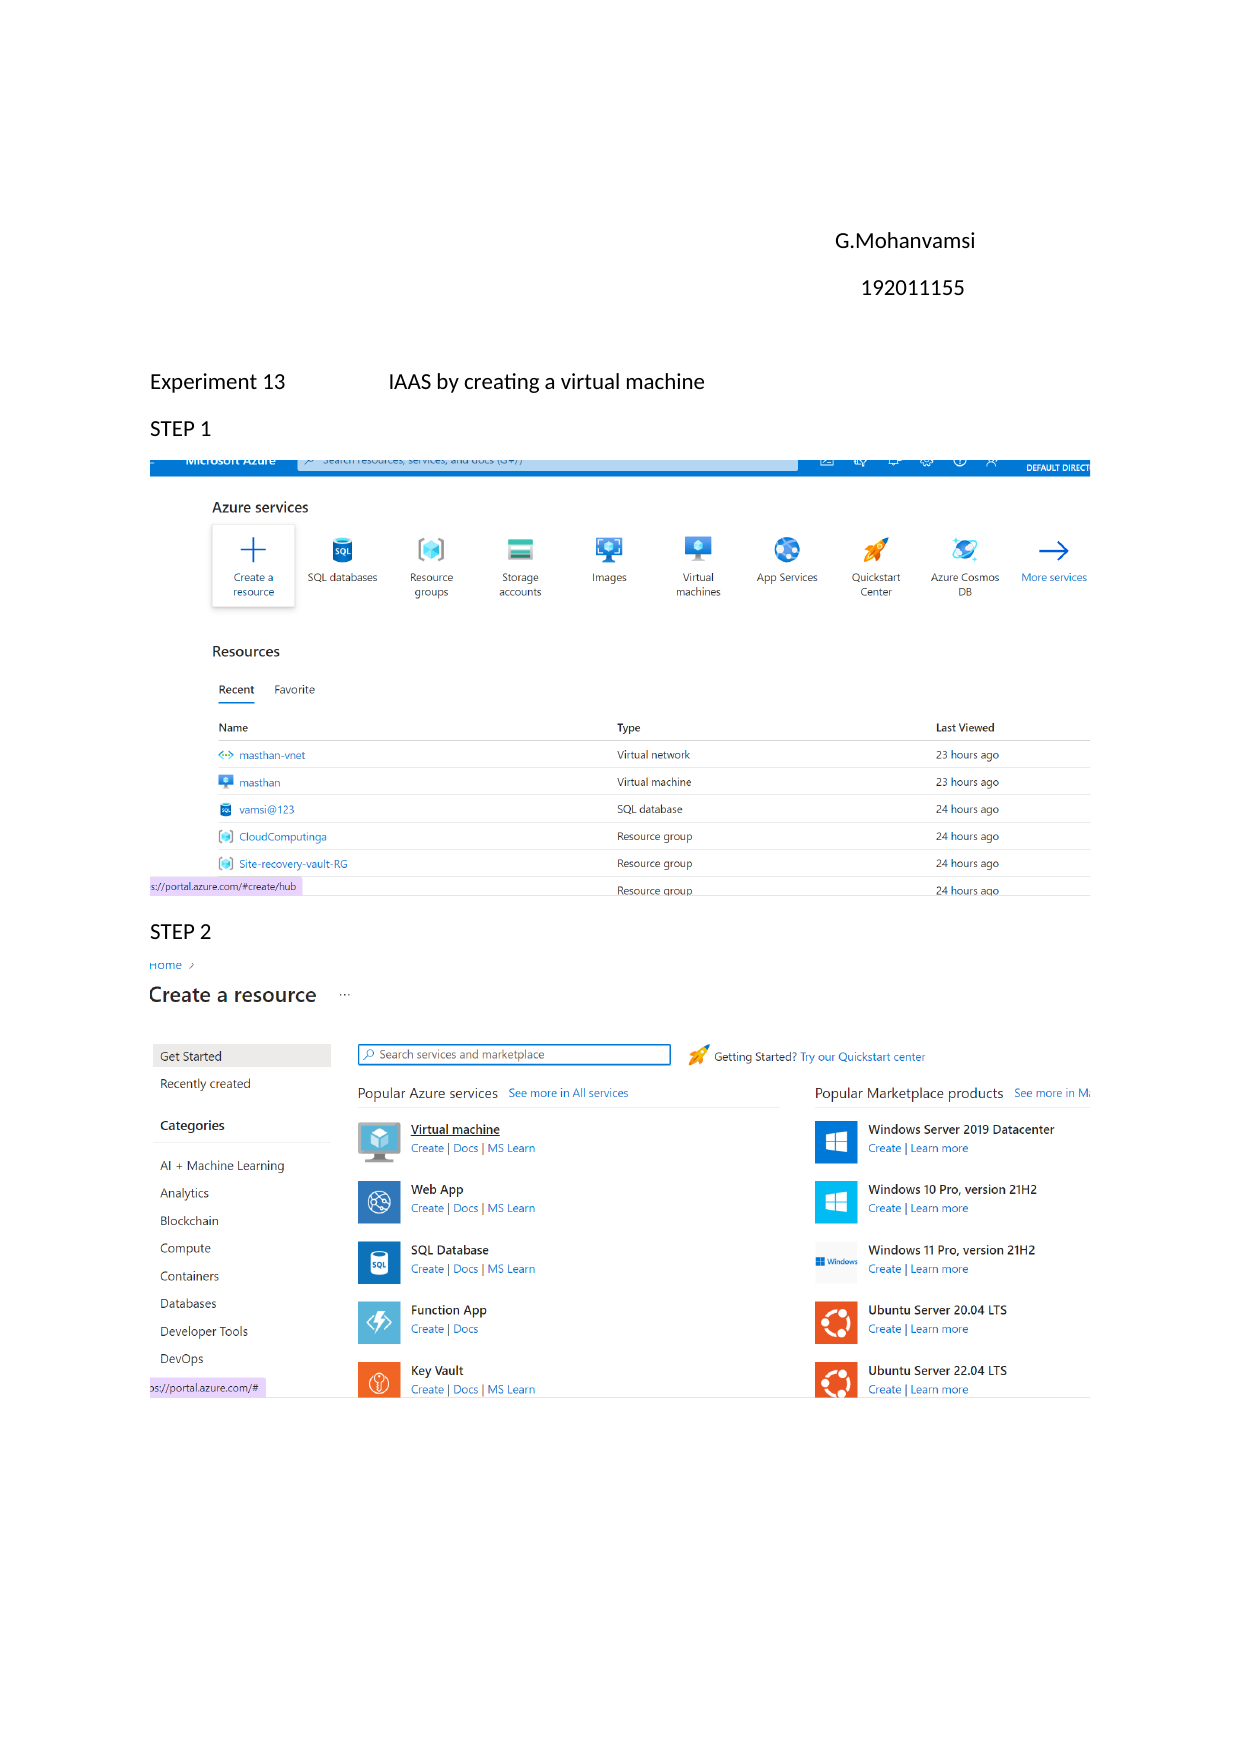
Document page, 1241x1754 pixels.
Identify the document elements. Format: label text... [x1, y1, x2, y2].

picture [150, 963, 1091, 1402]
text STEP 1 [150, 414, 1090, 442]
text Experiment 13 IAAS by creating a virtual machine [150, 367, 1090, 395]
text STEP 2 [150, 917, 1090, 945]
text G.Mohanvamsi [150, 226, 1090, 254]
picture [150, 460, 1091, 898]
text 192011155 [150, 273, 1090, 301]
